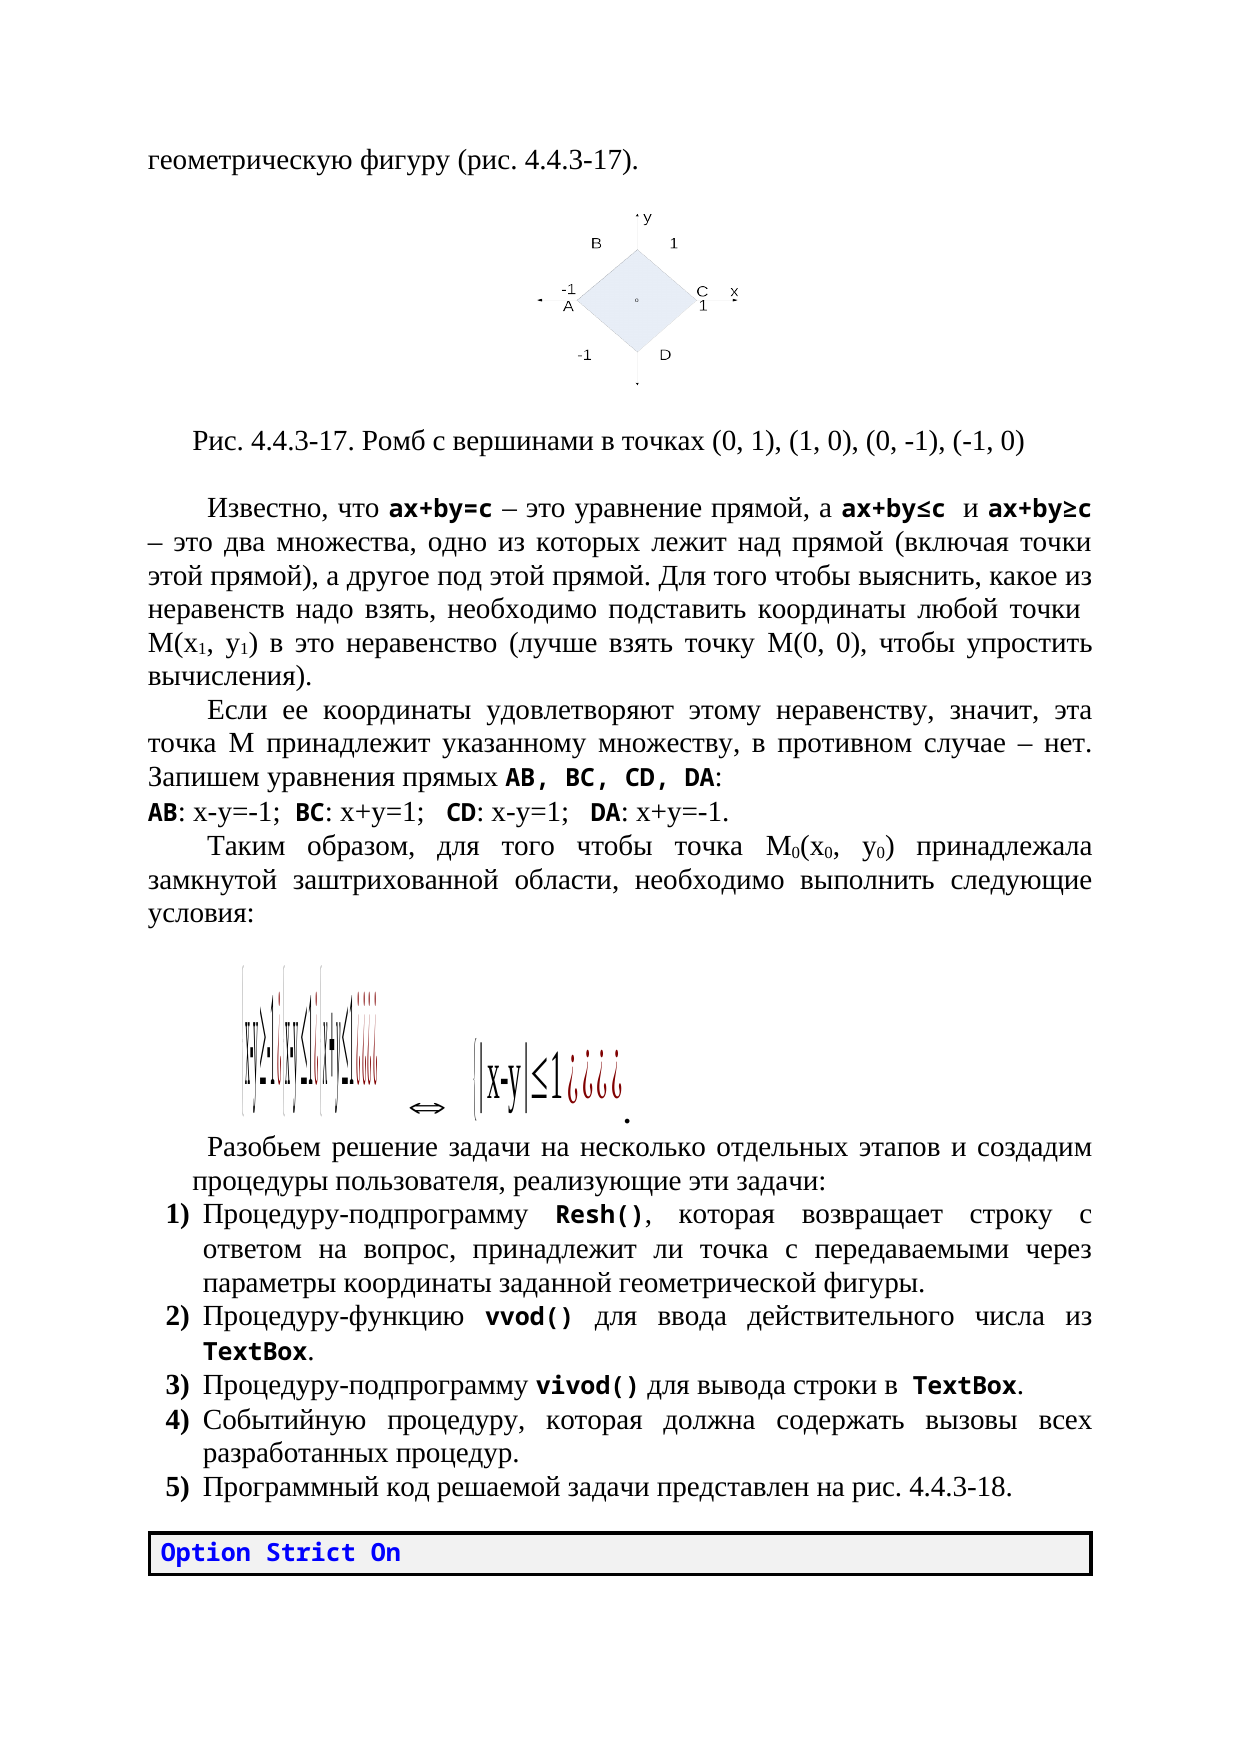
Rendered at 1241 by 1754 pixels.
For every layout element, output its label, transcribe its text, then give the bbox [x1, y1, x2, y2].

list Процедуру-функцию vvod() для ввода действительного числа из TextBox. [165, 1298, 1092, 1367]
list Процедуру-подпрограмму vivod() для вывода строки в TextBox. [165, 1367, 1092, 1402]
list Программный код решаемой задачи представлен на рис. 4.4.3-18. [165, 1469, 1092, 1503]
text AB: x-y=-1; BC: x+y=1; CD: x-y=1; DA: x+y=-1. [148, 794, 1092, 828]
list Процедуру-подпрограмму Resh(), которая возвращает строку с ответом на вопрос, принадлежит ли точка с передаваемыми через параметры координаты заданной геометрической фигуры. [165, 1197, 1092, 1298]
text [148, 142, 1092, 175]
text Таким образом, для того чтобы точка M0(x0, y0) принадлежала замкнутой заштрихованной области, необходимо выполнить следующие условия: [148, 828, 1092, 929]
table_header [151, 1535, 1089, 1573]
text Если ее координаты удовлетворяют этому неравенству, значит, эта точка M принадлежит указанному множеству, в противном случае – нет. Запишем уравнения прямых AB, BC, CD, DA: [148, 692, 1092, 794]
list Событийную процедуру, которая должна содержать вызовы всех разработанных процедур. [165, 1402, 1092, 1469]
text Разобьем решение задачи на несколько отдельных этапов и создадим процедуры пользователя, реализующие эти задачи: [192, 1129, 1092, 1197]
text . [192, 958, 1092, 1129]
text Рис. 4.4.3-17. Ромб с вершинами в точках (0, 1), (1, 0), (0, -1), (-1, 0) [192, 423, 1092, 456]
text Известно, что ax+by=c – это уравнение прямой, а ax+by≤c и ax+by≥c – это два множества, одно из которых лежит над прямой (включая точки этой прямой), а другое под этой прямой. Для того чтобы выяснить, какое из неравенств надо взять, необходимо подставить координаты любой точки M(x1, y1) в это неравенство (лучше взять точку M(0, 0), чтобы упростить вычисления). [148, 490, 1092, 692]
